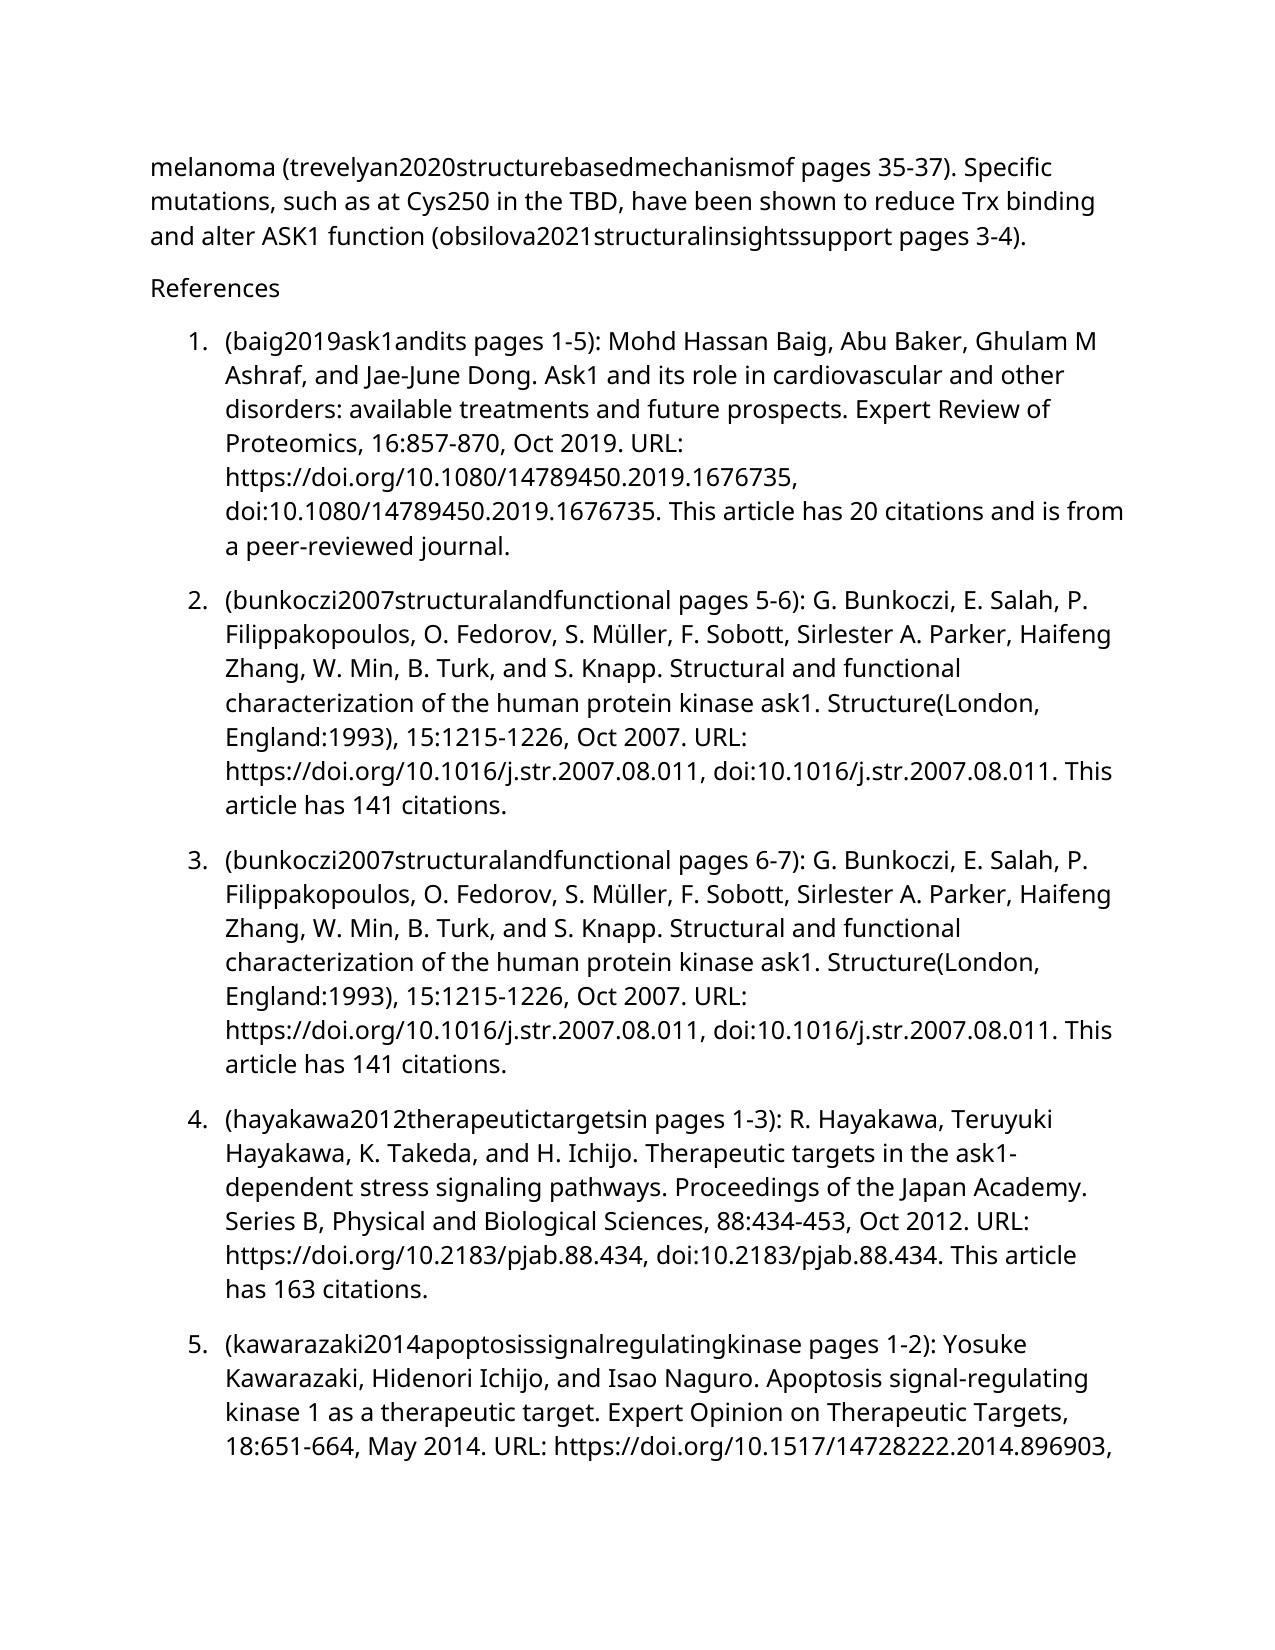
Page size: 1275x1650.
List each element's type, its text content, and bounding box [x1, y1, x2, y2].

list (baig2019ask1andits pages 1-5): Mohd Hassan Baig, Abu Baker, Ghulam M Ashraf, and Jae-June Dong. Ask1 and its role in cardiovascular and other disorders: available treatments and future prospects. Expert Review of Proteomics, 16:857-870, Oct 2019. URL: https://doi.org/10.1080/14789450.2019.1676735, doi:10.1080/14789450.2019.1676735. This article has 20 citations and is from a peer-reviewed journal. [187, 324, 1125, 562]
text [150, 150, 1125, 252]
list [187, 1327, 1125, 1463]
list (bunkoczi2007structuralandfunctional pages 6-7): G. Bunkoczi, E. Salah, P. Filippakopoulos, O. Fedorov, S. Müller, F. Sobott, Sirlester A. Parker, Haifeng Zhang, W. Min, B. Turk, and S. Knapp. Structural and functional characterization of the human protein kinase ask1. Structure(London, England:1993), 15:1215-1226, Oct 2007. URL: https://doi.org/10.1016/j.str.2007.08.011, doi:10.1016/j.str.2007.08.011. This article has 141 citations. [187, 842, 1125, 1081]
list (hayakawa2012therapeutictargetsin pages 1-3): R. Hayakawa, Teruyuki Hayakawa, K. Takeda, and H. Ichijo. Therapeutic targets in the ask1-dependent stress signaling pathways. Proceedings of the Japan Academy. Series B, Physical and Biological Sciences, 88:434-453, Oct 2012. URL: https://doi.org/10.2183/pjab.88.434, doi:10.2183/pjab.88.434. This article has 163 citations. [187, 1102, 1125, 1306]
list (bunkoczi2007structuralandfunctional pages 5-6): G. Bunkoczi, E. Salah, P. Filippakopoulos, O. Fedorov, S. Müller, F. Sobott, Sirlester A. Parker, Haifeng Zhang, W. Min, B. Turk, and S. Knapp. Structural and functional characterization of the human protein kinase ask1. Structure(London, England:1993), 15:1215-1226, Oct 2007. URL: https://doi.org/10.1016/j.str.2007.08.011, doi:10.1016/j.str.2007.08.011. This article has 141 citations. [187, 583, 1125, 821]
text References [150, 271, 1125, 305]
